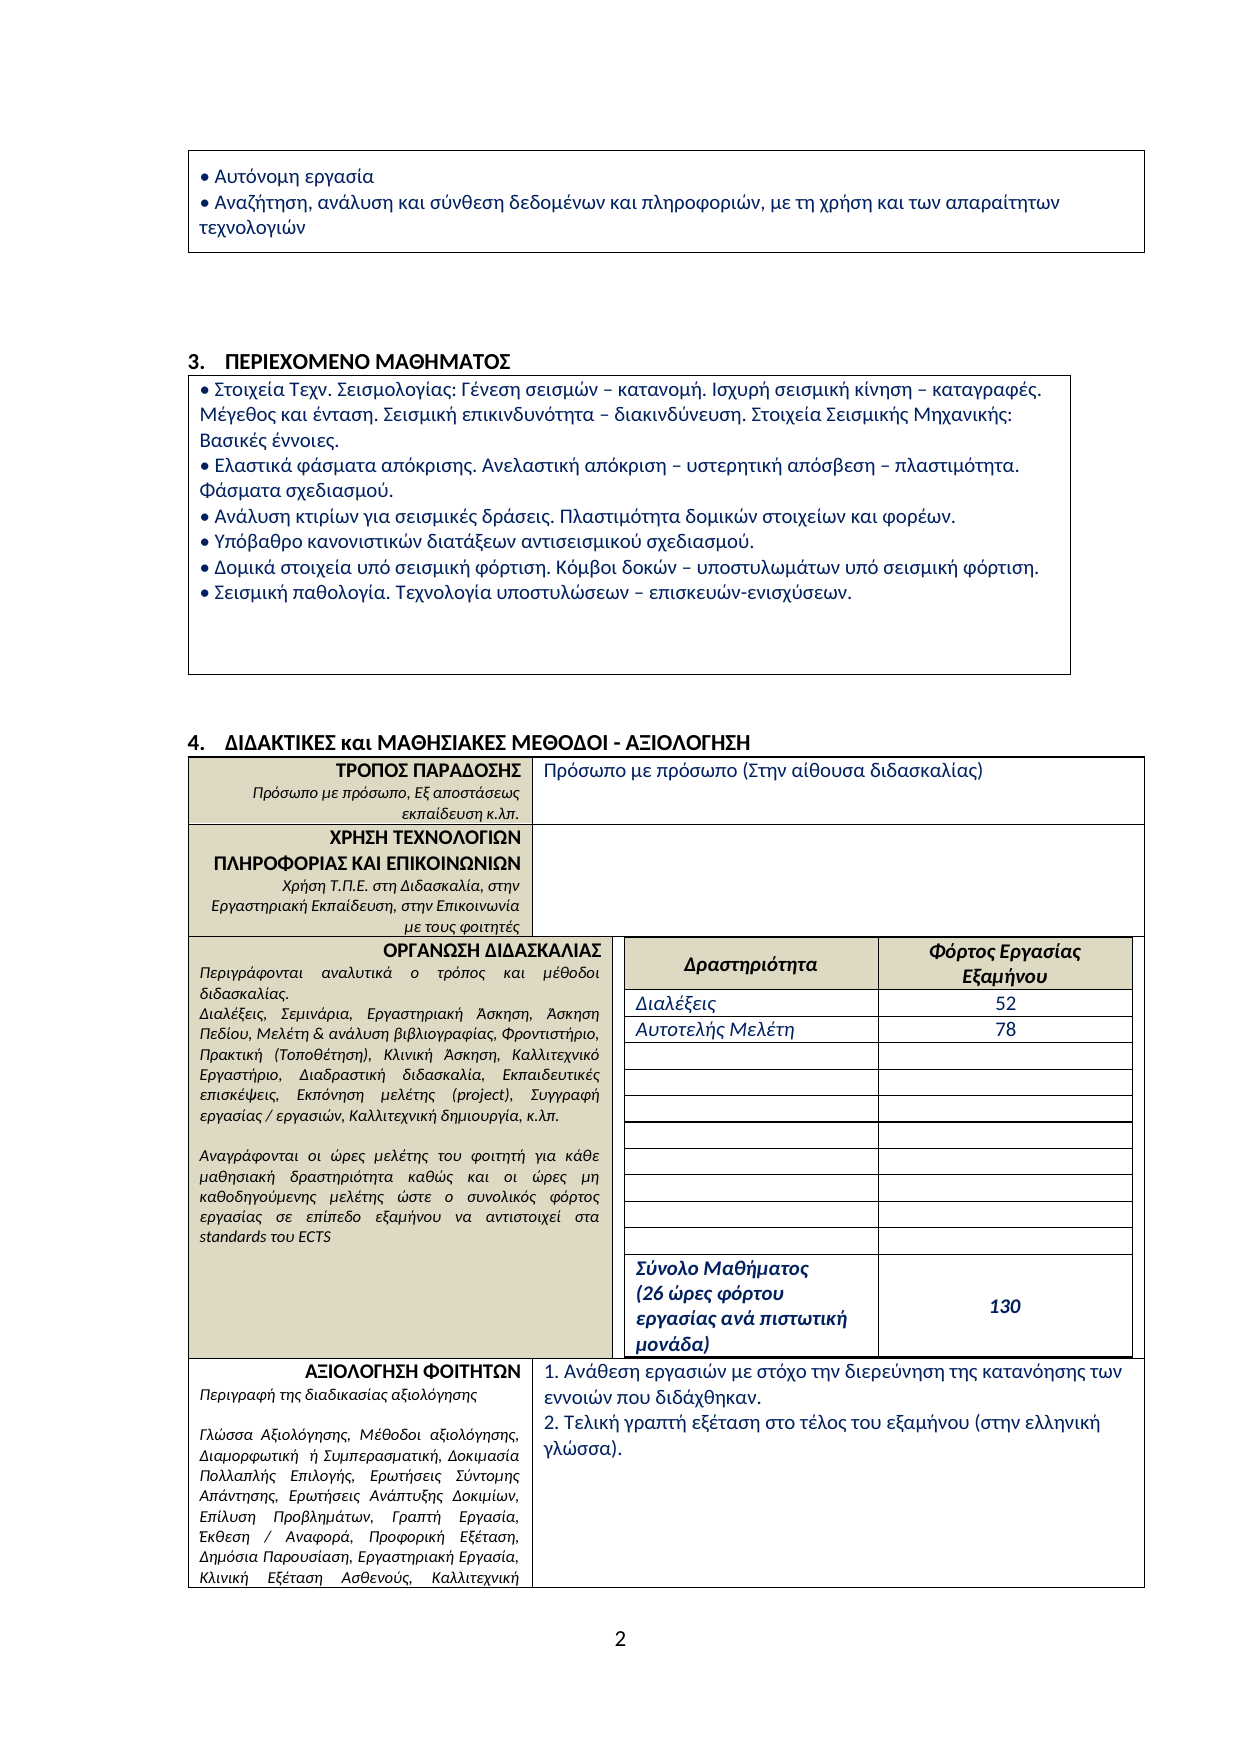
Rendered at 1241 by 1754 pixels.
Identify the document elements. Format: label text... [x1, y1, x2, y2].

table_cell [879, 1070, 1132, 1095]
table_cell [625, 1228, 878, 1254]
table_cell [879, 1017, 1132, 1042]
table_header ΤΡΟΠΟΣ ΠΑΡΑΔΟΣΗΣ Πρόσωπο με πρόσωπο, Εξ αποστάσεως εκπαίδευση κ.λπ. [189, 758, 532, 823]
table_cell [613, 937, 624, 1358]
table_cell [533, 825, 1144, 936]
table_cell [533, 1359, 1144, 1587]
table_cell [879, 1202, 1132, 1227]
table_cell [879, 1123, 1132, 1148]
list ΔΙΔΑΚΤΙΚΕΣ και ΜΑΘΗΣΙΑΚΕΣ ΜΕΘΟΔΟΙ - ΑΞΙΟΛΟΓΗΣΗ [187, 728, 1053, 756]
table_cell [625, 1123, 878, 1148]
table_cell [879, 1228, 1132, 1254]
table_cell ΧΡΗΣΗ ΤΕΧΝΟΛΟΓΙΩΝ ΠΛΗΡΟΦΟΡΙΑΣ ΚΑΙ ΕΠΙΚΟΙΝΩΝΙΩΝ Χρήση Τ.Π.Ε. στη Διδασκαλία, στην Εργαστηριακή Εκπαίδευση, στην Επικοινωνία με τους φοιτητές [189, 825, 532, 936]
table_cell [625, 1096, 878, 1121]
table_cell [625, 990, 878, 1016]
table_cell [879, 1149, 1132, 1174]
table_header Πρόσωπο με πρόσωπο (Στην αίθουσα διδασκαλίας) [533, 758, 1144, 823]
table_cell [879, 1043, 1132, 1069]
table_cell [1133, 937, 1144, 1358]
table_cell [879, 1175, 1132, 1201]
table_cell [625, 1149, 878, 1174]
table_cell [189, 151, 1144, 252]
table_cell [625, 1070, 878, 1095]
table_cell [879, 990, 1132, 1016]
table_cell [625, 1017, 878, 1042]
table_cell [625, 1043, 878, 1069]
table_cell [625, 1175, 878, 1201]
list ΠΕΡΙΕΧΟΜΕΝΟ ΜΑΘΗΜΑΤΟΣ [187, 347, 1053, 375]
table_cell [879, 1096, 1132, 1121]
table_cell ΟΡΓΑΝΩΣΗ ΔΙΔΑΣΚΑΛΙΑΣ Περιγράφονται αναλυτικά ο τρόπος και μέθοδοι διδασκαλίας. Διαλέξεις, Σεμινάρια, Εργαστηριακή Άσκηση, Άσκηση Πεδίου, Μελέτη & ανάλυση βιβλιογραφίας, Φροντιστήριο, Πρακτική (Τοποθέτηση), Κλινική Άσκηση, Καλλιτεχνικό Εργαστήριο, Διαδραστική διδασκαλία, Εκπαιδευτικές επισκέψεις, Εκπόνηση μελέτης (project), Συγγραφή εργασίας / εργασιών, Καλλιτεχνική δημιουργία, κ.λπ. Αναγράφονται οι ώρες μελέτης του φοιτητή για κάθε μαθησιακή δραστηριότητα καθώς και οι ώρες μη καθοδηγούμενης μελέτης ώστε ο συνολικός φόρτος εργασίας σε επίπεδο εξαμήνου να αντιστοιχεί στα standards του ECTS [189, 937, 612, 1358]
table_header • Στοιχεία Τεχν. Σεισμολογίας: Γένεση σεισμών – κατανομή. Ισχυρή σεισμική κίνηση – καταγραφές. Μέγεθος και ένταση. Σεισμική επικινδυνότητα – διακινδύνευση. Στοιχεία Σεισμικής Μηχανικής: Βασικές έννοιες. • Ελαστικά φάσματα απόκρισης. Ανελαστική απόκριση – υστερητική απόσβεση – πλαστιμότητα. Φάσματα σχεδιασμού. • Ανάλυση κτιρίων για σεισμικές δράσεις. Πλαστιμότητα δομικών στοιχείων και φορέων. • Υπόβαθρο κανονιστικών διατάξεων αντισεισμικού σχεδιασμού. • Δομικά στοιχεία υπό σεισμική φόρτιση. Κόμβοι δοκών – υποστυλωμάτων υπό σεισμική φόρτιση. • Σεισμική παθολογία. Τεχνολογία υποστυλώσεων – επισκευών-ενισχύσεων. [189, 376, 1070, 674]
table_cell [879, 1255, 1132, 1356]
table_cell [189, 1359, 532, 1587]
table_cell [625, 1255, 878, 1356]
table_cell [625, 1202, 878, 1227]
